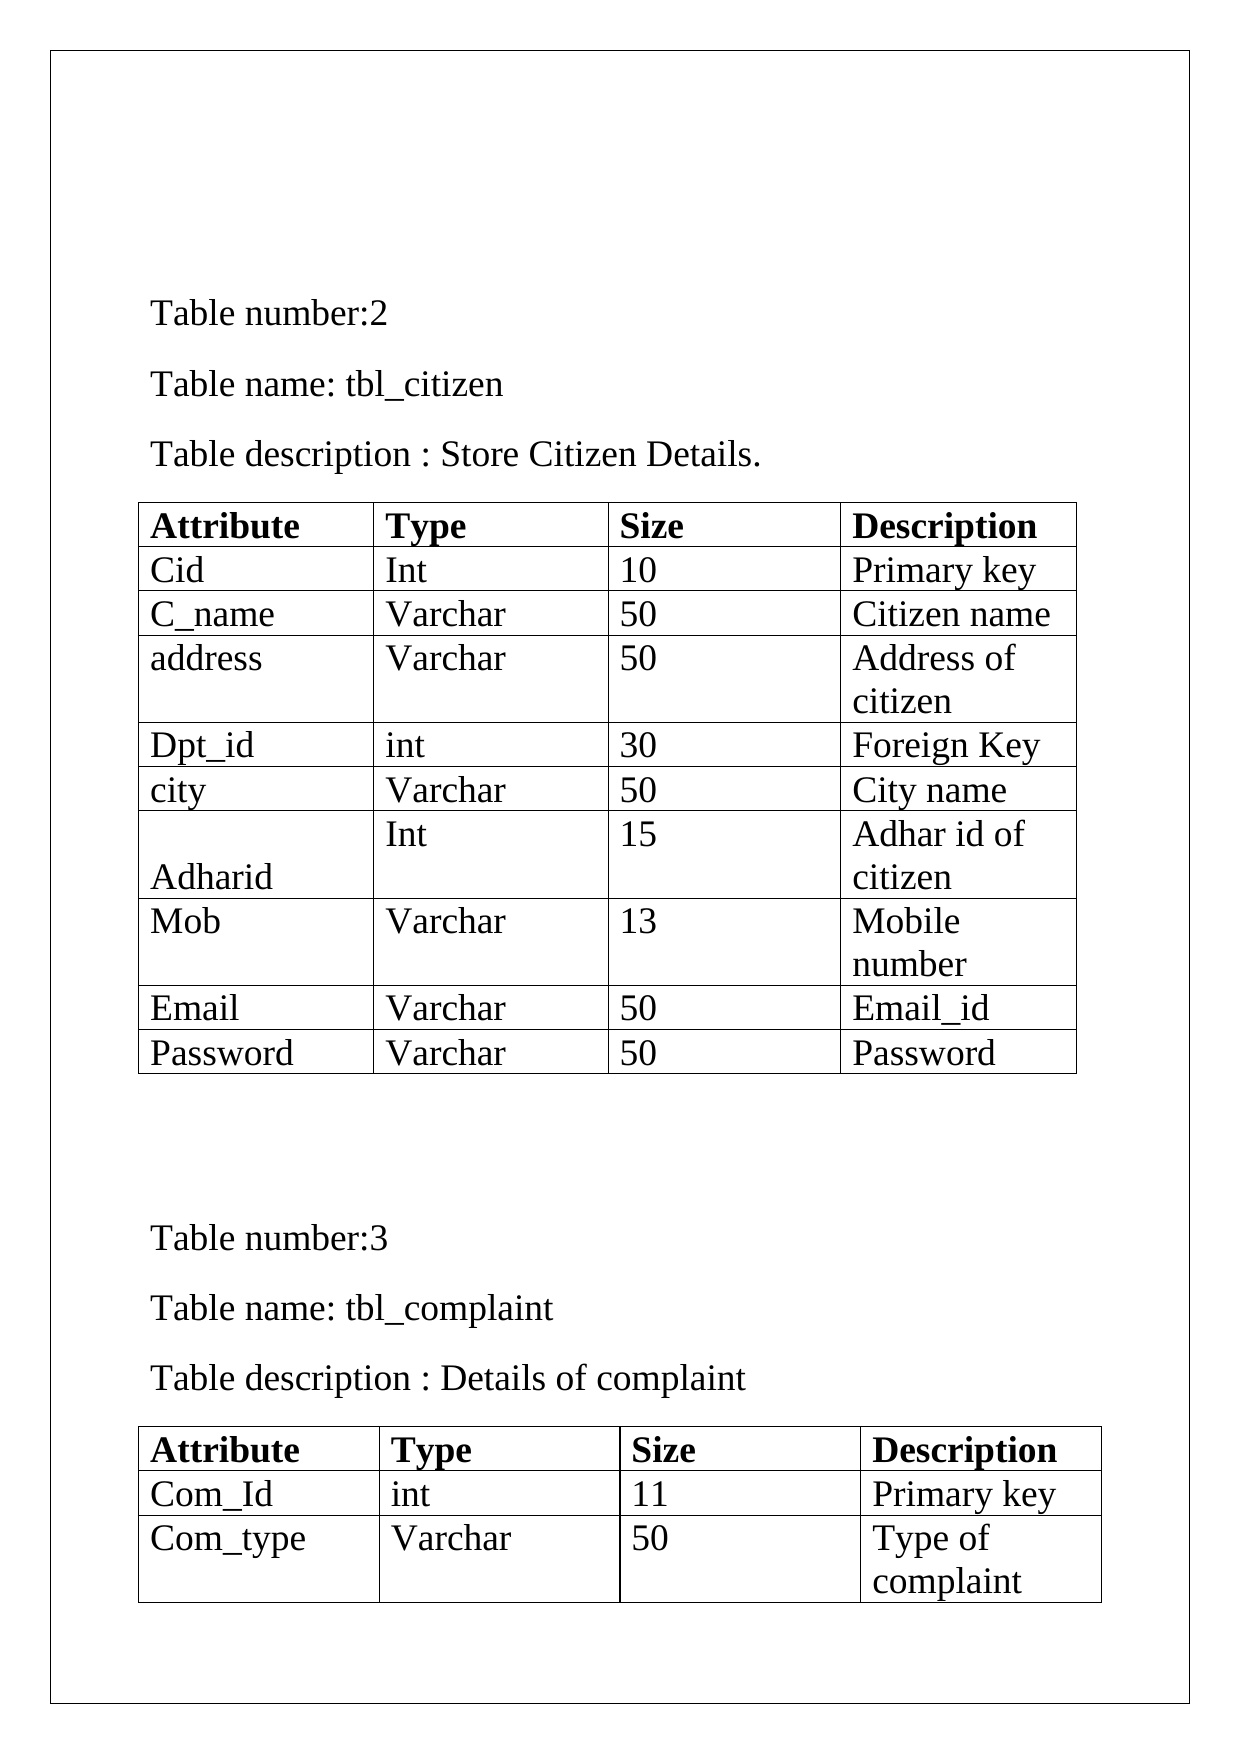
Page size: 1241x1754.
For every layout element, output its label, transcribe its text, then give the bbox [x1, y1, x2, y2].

table_cell 13 [609, 899, 840, 985]
table_cell Varchar [374, 636, 608, 722]
table_cell Citizen name [841, 591, 1076, 634]
table_cell Email [139, 986, 373, 1029]
table_cell Com_Id [139, 1471, 379, 1514]
table_cell 30 [609, 723, 840, 766]
table_cell 50 [609, 986, 840, 1029]
table_cell Com_type [139, 1516, 379, 1602]
text Table number:2 [150, 291, 1090, 334]
table_cell Address of citizen [841, 636, 1076, 722]
table_cell Varchar [374, 1030, 608, 1073]
table_cell 10 [609, 547, 840, 590]
table_cell Password [139, 1030, 373, 1073]
table_cell Dpt_id [139, 723, 373, 766]
table_cell Email_id [841, 986, 1076, 1029]
table_cell Adharid [139, 811, 373, 897]
table_cell 50 [621, 1516, 860, 1602]
table_header Description [841, 503, 1076, 546]
table_cell Password [841, 1030, 1076, 1073]
table_cell Int [374, 811, 608, 897]
text Table name: tbl_complaint [150, 1285, 1090, 1328]
table_cell 50 [609, 636, 840, 722]
table_cell 11 [621, 1471, 860, 1514]
table_cell Mobile number [841, 899, 1076, 985]
table_cell Varchar [374, 986, 608, 1029]
text Table name: tbl_citizen [150, 361, 1090, 404]
table_cell Type of complaint [861, 1516, 1101, 1602]
table_cell city [139, 767, 373, 810]
table_header Size [609, 503, 840, 546]
table_header Type [380, 1427, 619, 1470]
table_header Type [374, 503, 608, 546]
table_cell Mob [139, 899, 373, 985]
table_header Size [621, 1427, 860, 1470]
table_cell Varchar [374, 899, 608, 985]
table_cell Adhar id of citizen [841, 811, 1076, 897]
table_cell Varchar [374, 591, 608, 634]
table_cell int [380, 1471, 619, 1514]
table_cell Primary key [861, 1471, 1101, 1514]
table_cell Cid [139, 547, 373, 590]
text Table description : Details of complaint [150, 1356, 1090, 1399]
table_cell C_name [139, 591, 373, 634]
table_cell 15 [609, 811, 840, 897]
table_cell 50 [609, 1030, 840, 1073]
table_cell City name [841, 767, 1076, 810]
table_cell Primary key [841, 547, 1076, 590]
table_cell int [374, 723, 608, 766]
table_cell Varchar [380, 1516, 619, 1602]
table_cell 50 [609, 767, 840, 810]
table_cell 50 [609, 591, 840, 634]
table_cell Int [374, 547, 608, 590]
table_header Attribute [139, 1427, 379, 1470]
table_header Description [861, 1427, 1101, 1470]
table_cell address [139, 636, 373, 722]
table_cell Foreign Key [841, 723, 1076, 766]
table_header Attribute [139, 503, 373, 546]
table_cell Varchar [374, 767, 608, 810]
text Table number:3 [150, 1215, 1090, 1258]
text Table description : Store Citizen Details. [150, 432, 1090, 475]
